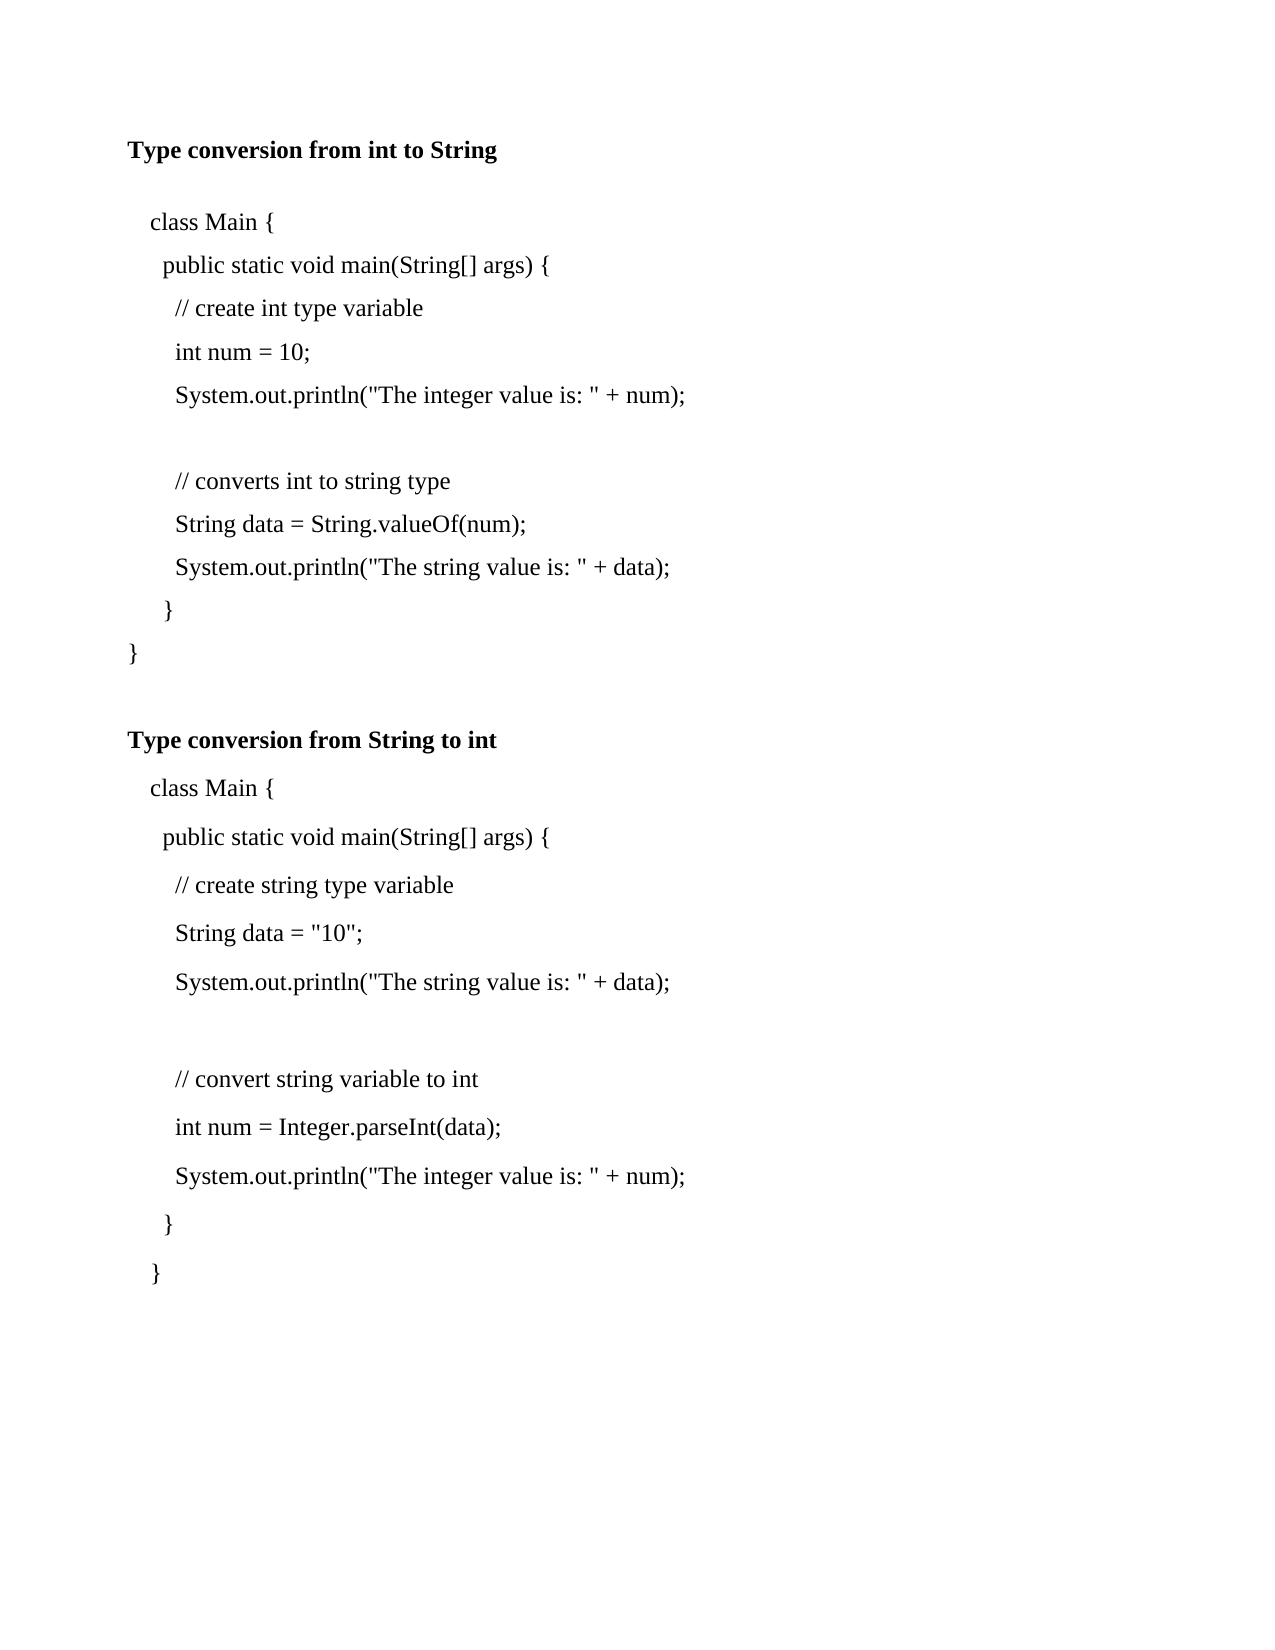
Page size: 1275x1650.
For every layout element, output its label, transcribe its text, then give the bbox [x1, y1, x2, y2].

text } [127, 638, 1242, 667]
subtitle } [150, 1209, 1242, 1238]
text Type conversion from int to String [127, 135, 1242, 164]
text System.out.println("The string value is: " + data); [150, 552, 1242, 581]
text public static void main(String[] args) { [150, 250, 1242, 279]
text System.out.println("The integer value is: " + num); [150, 380, 1242, 408]
subtitle } [150, 1258, 1242, 1286]
subtitle String data = "10"; [150, 918, 1242, 947]
subtitle int num = Integer.parseInt(data); [150, 1112, 1242, 1141]
text int num = 10; [150, 337, 1242, 365]
subtitle class Main { [150, 773, 1242, 802]
subtitle // create string type variable [150, 870, 1242, 899]
subtitle // convert string variable to int [150, 1064, 1242, 1093]
subtitle public static void main(String[] args) { [150, 822, 1242, 850]
text } [150, 595, 1242, 624]
text class Main { [150, 207, 1242, 236]
text // converts int to string type [150, 466, 1242, 495]
text Type conversion from String to int [127, 725, 1242, 753]
text // create int type variable [150, 293, 1242, 322]
subtitle System.out.println("The string value is: " + data); [150, 967, 1242, 996]
subtitle System.out.println("The integer value is: " + num); [150, 1161, 1242, 1189]
text String data = String.valueOf(num); [150, 509, 1242, 538]
